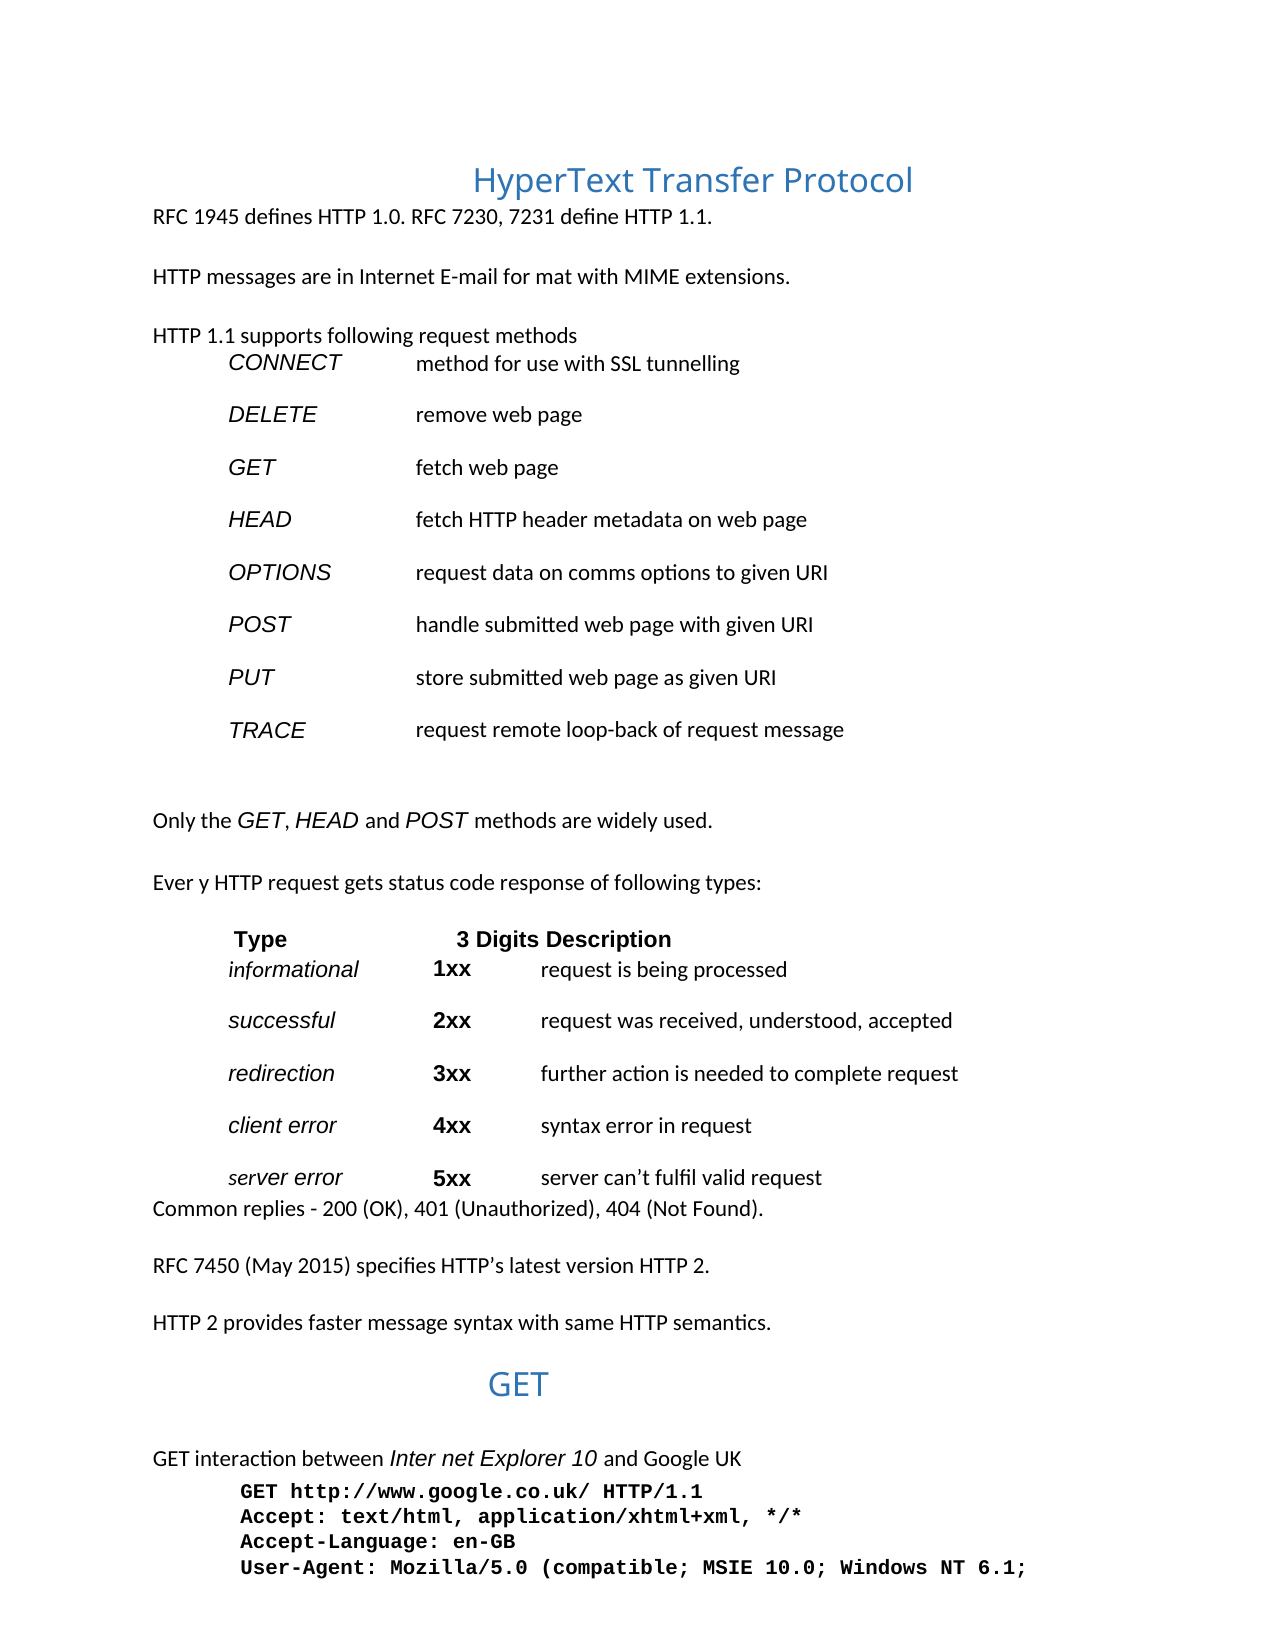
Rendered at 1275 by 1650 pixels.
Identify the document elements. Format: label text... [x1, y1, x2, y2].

table_header request is being processed [541, 955, 1152, 995]
table_cell GET [228, 442, 416, 494]
subtitle HyperText Transfer Protocol [153, 157, 1233, 202]
table_cell store submitted web page as given URI [416, 652, 1052, 704]
table_cell request remote loop-back of request message [416, 705, 1052, 745]
table_cell request data on comms options to given URI [416, 547, 1052, 599]
text RFC 7450 (May 2015) specifies HTTP’s latest version HTTP 2. [153, 1251, 1233, 1279]
text Only the GET, HEAD and POST methods are widely used. [153, 807, 1233, 834]
table_cell request was received, understood, accepted [541, 995, 1152, 1048]
table_cell 4xx [416, 1100, 541, 1153]
table_cell successful [228, 995, 416, 1048]
table_cell PUT [228, 652, 416, 704]
text User-Agent: Mozilla/5.0 (compatible; MSIE 10.0; Windows NT 6.1; [240, 1557, 1233, 1581]
text HTTP messages are in Internet E-mail for mat with MIME extensions. [153, 262, 1233, 290]
table_cell server can’t fulfil valid request [541, 1153, 1152, 1194]
table_cell HEAD [228, 495, 416, 547]
text Ever y HTTP request gets status code response of following types: [153, 868, 1233, 896]
table_header method for use with SSL tunnelling [416, 349, 1052, 389]
table_cell fetch web page [416, 442, 1052, 494]
table_cell POST [228, 600, 416, 652]
text Type 3 Digits Description [153, 926, 1233, 952]
table_cell redirection [228, 1048, 416, 1100]
table_cell 5xx [416, 1153, 541, 1194]
text GET interaction between Inter net Explorer 10 and Google UK [153, 1444, 1233, 1472]
table_cell 2xx [416, 995, 541, 1048]
text Accept: text/html, application/xhtml+xml, */* [240, 1506, 1233, 1530]
table_cell fetch HTTP header metadata on web page [416, 495, 1052, 547]
text Common replies - 200 (OK), 401 (Unauthorized), 404 (Not Found). [153, 1194, 1233, 1222]
table_cell OPTIONS [228, 547, 416, 599]
table_cell server error [228, 1153, 416, 1194]
text HTTP 1.1 supports following request methods [153, 321, 1233, 349]
table_cell further action is needed to complete request [541, 1048, 1152, 1100]
text Accept-Language: en-GB [240, 1531, 1233, 1555]
table_cell handle submitted web page with given URI [416, 600, 1052, 652]
subtitle GET [487, 1361, 1233, 1406]
text HTTP 2 provides faster message syntax with same HTTP semantics. [153, 1308, 1233, 1336]
table_cell syntax error in request [541, 1100, 1152, 1153]
text GET http://www.google.co.uk/ HTTP/1.1 [240, 1481, 1233, 1504]
table_cell remove web page [416, 390, 1052, 442]
table_header informational [228, 955, 416, 995]
table_header CONNECT [228, 349, 416, 389]
table_cell DELETE [228, 390, 416, 442]
table_cell client error [228, 1100, 416, 1153]
table_cell TRACE [228, 705, 416, 745]
table_cell 3xx [416, 1048, 541, 1100]
text RFC 1945 defines HTTP 1.0. RFC 7230, 7231 define HTTP 1.1. [153, 202, 1233, 230]
table_header 1xx [416, 955, 541, 995]
